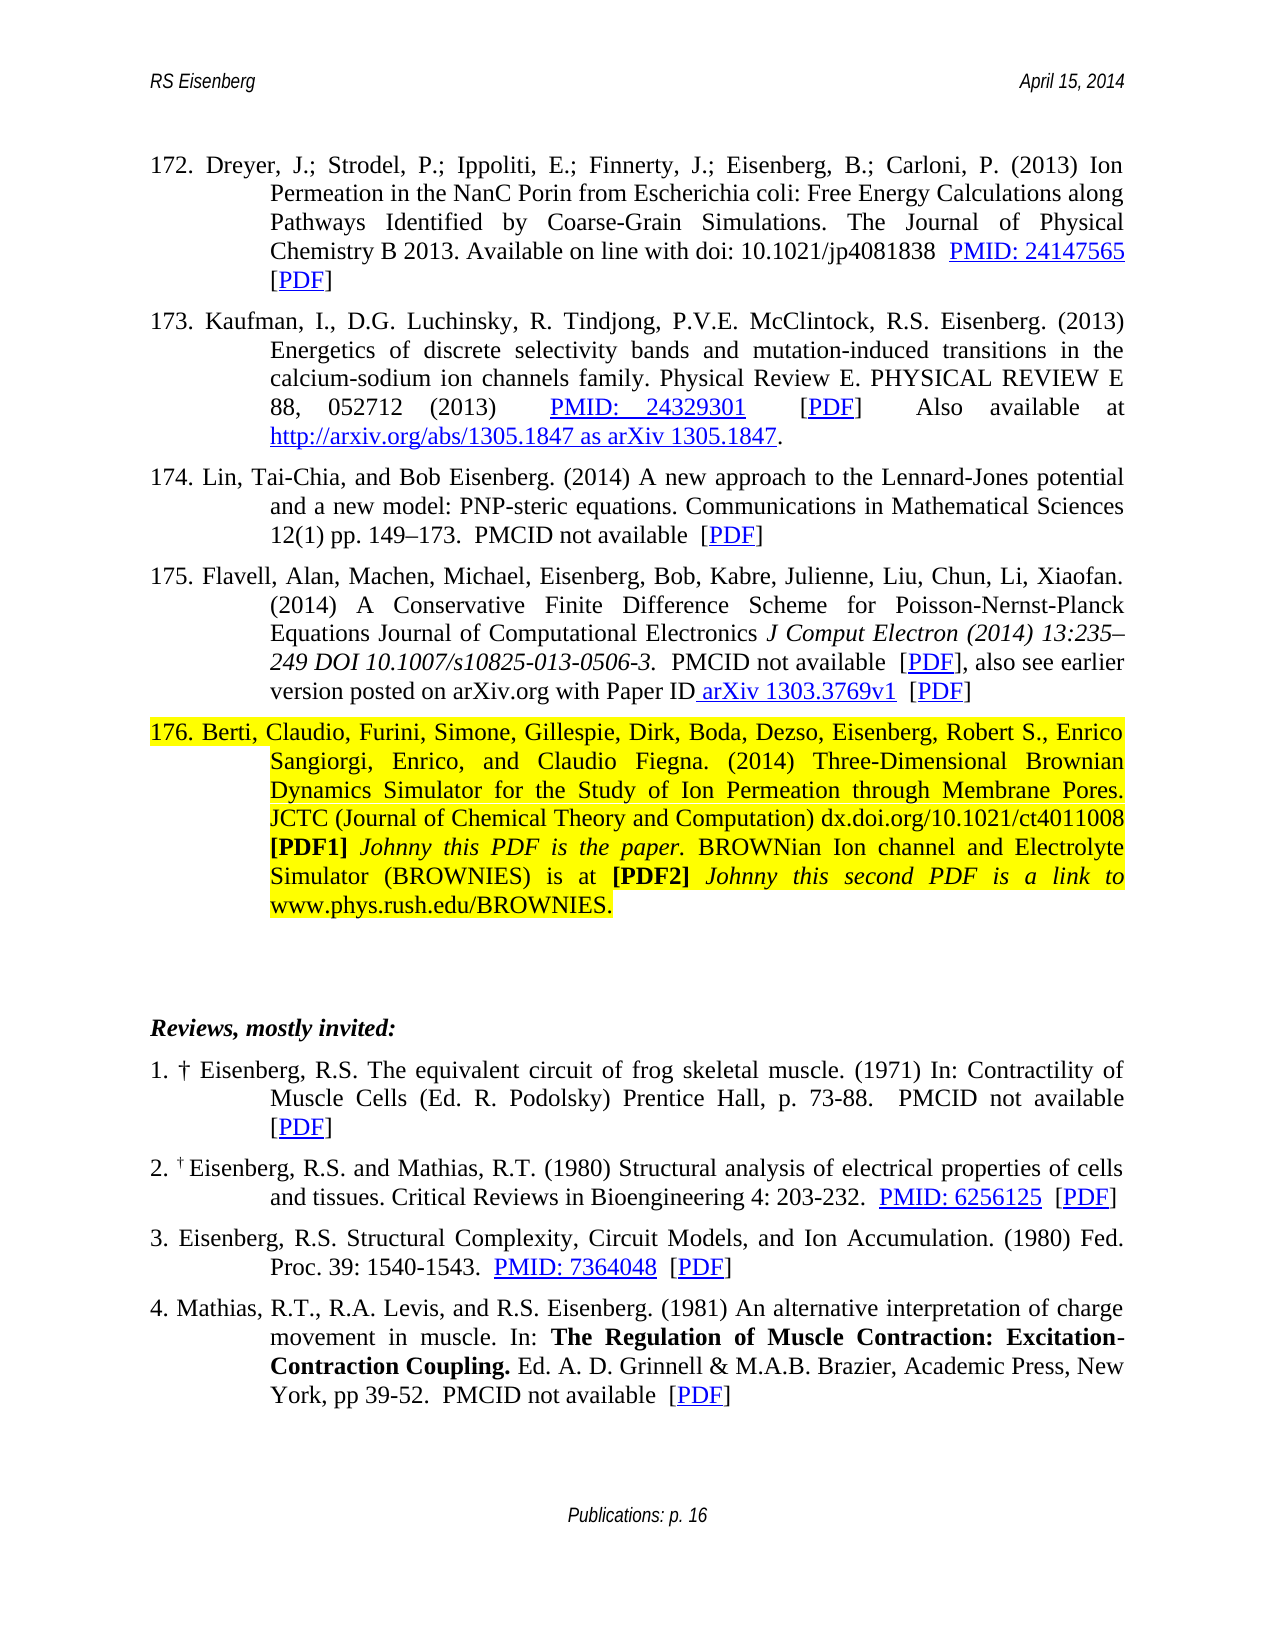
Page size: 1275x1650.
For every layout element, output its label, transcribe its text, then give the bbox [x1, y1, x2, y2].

text 2. † Eisenberg, R.S. and Mathias, R.T. (1980) Structural analysis of electrical properties of cells and tissues. Critical Reviews in Bioengineering 4: 203-232. PMID: 6256125 [PDF] [150, 1153, 1125, 1211]
text 4. Mathias, R.T., R.A. Levis, and R.S. Eisenberg. (1981) An alternative interpretation of charge movement in muscle. In: The Regulation of Muscle Contraction: Excitation-Contraction Coupling. Ed. A. D. Grinnell & M.A.B. Brazier, Academic Press, New York, pp 39-52. PMCID not available [PDF] [150, 1293, 1125, 1408]
text 1. † Eisenberg, R.S. The equivalent circuit of frog skeletal muscle. (1971) In: Contractility of Muscle Cells (Ed. R. Podolsky) Prentice Hall, p. 73-88. PMCID not available [PDF] [150, 1055, 1125, 1141]
text 173. Kaufman, I., D.G. Luchinsky, R. Tindjong, P.V.E. McClintock, R.S. Eisenberg. (2013) Energetics of discrete selectivity bands and mutation-induced transitions in the calcium-sodium ion channels family. Physical Review E. PHYSICAL REVIEW E 88, 052712 (2013) PMID: 24329301 [PDF] Also available at http://arxiv.org/abs/1305.1847 as arXiv 1305.1847. [150, 306, 1125, 450]
text 175. Flavell, Alan, Machen, Michael, Eisenberg, Bob, Kabre, Julienne, Liu, Chun, Li, Xiaofan. (2014) A Conservative Finite Difference Scheme for Poisson-Nernst-Planck Equations Journal of Computational Electronics J Comput Electron (2014) 13:235–249 DOI 10.1007/s10825-013-0506-3. PMCID not available [PDF], also see earlier version posted on arXiv.org with Paper ID arXiv 1303.3769v1 [PDF] [150, 561, 1125, 705]
text 176. Berti, Claudio, Furini, Simone, Gillespie, Dirk, Boda, Dezso, Eisenberg, Robert S., Enrico Sangiorgi, Enrico, and Claudio Fiegna. (2014) Three-Dimensional Brownian Dynamics Simulator for the Study of Ion Permeation through Membrane Pores. JCTC (Journal of Chemical Theory and Computation) dx.doi.org/10.1021/ct4011008 [PDF1] Johnny this PDF is the paper. BROWNian Ion channel and Electrolyte Simulator (BROWNIES) is at [PDF2] Johnny this second PDF is a link to www.phys.rush.edu/BROWNIES. [150, 746, 1125, 918]
text 3. Eisenberg, R.S. Structural Complexity, Circuit Models, and Ion Accumulation. (1980) Fed. Proc. 39: 1540-1543. PMID: 7364048 [PDF] [150, 1223, 1125, 1281]
text 174. Lin, Tai-Chia, and Bob Eisenberg. (2014) A new approach to the Lennard-Jones potential and a new model: PNP-steric equations. Communications in Mathematical Sciences 12(1) pp. 149–173. PMCID not available [PDF] [150, 462, 1125, 548]
text Reviews, mostly invited: [150, 1013, 1125, 1042]
text 172. Dreyer, J.; Strodel, P.; Ippoliti, E.; Finnerty, J.; Eisenberg, B.; Carloni, P. (2013) Ion Permeation in the NanC Porin from Escherichia coli: Free Energy Calculations along Pathways Identified by Coarse-Grain Simulations. The Journal of Physical Chemistry B 2013. Available on line with doi: 10.1021/jp4081838 PMID: 24147565 [PDF] [150, 150, 1125, 293]
